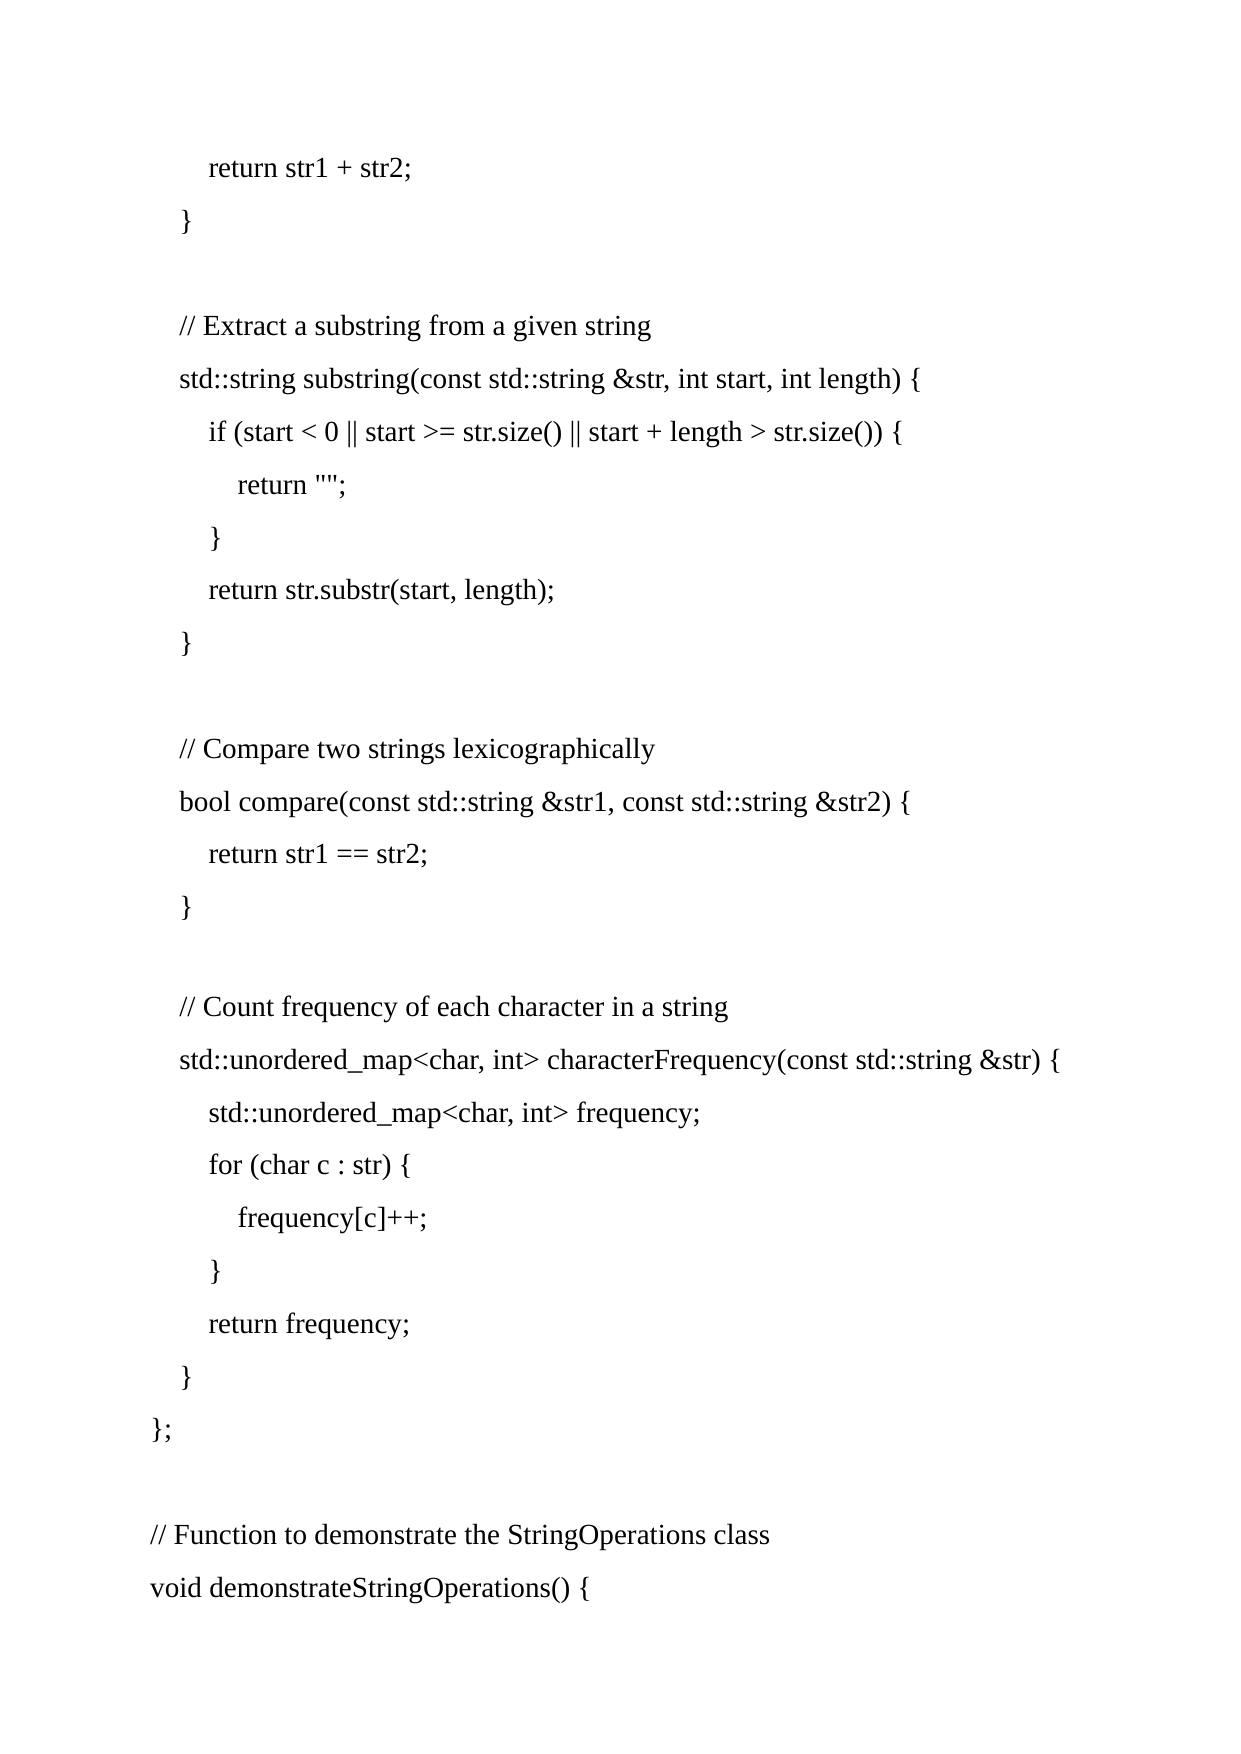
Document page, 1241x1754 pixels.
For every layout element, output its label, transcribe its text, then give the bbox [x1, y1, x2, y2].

text } [150, 625, 1090, 659]
text std::string substring(const std::string &str, int start, int length) { [150, 361, 1090, 395]
text } [150, 889, 1090, 923]
text } [150, 203, 1090, 236]
text return str1 + str2; [150, 150, 1090, 183]
text }; [150, 1412, 1090, 1445]
text // Count frequency of each character in a string [150, 989, 1090, 1023]
text // Extract a substring from a given string [150, 308, 1090, 342]
text std::unordered_map<char, int> frequency; [150, 1095, 1090, 1128]
text for (char c : str) { [150, 1147, 1090, 1181]
text return frequency; [150, 1306, 1090, 1339]
text return ""; [150, 467, 1090, 500]
text if (start < 0 || start >= str.size() || start + length > str.size()) { [150, 414, 1090, 448]
text void demonstrateStringOperations() { [150, 1570, 1090, 1603]
text return str.substr(start, length); [150, 572, 1090, 606]
text std::unordered_map<char, int> characterFrequency(const std::string &str) { [150, 1042, 1090, 1075]
text return str1 == str2; [150, 837, 1090, 870]
text } [150, 1253, 1090, 1287]
text // Compare two strings lexicographically [150, 731, 1090, 764]
text // Function to demonstrate the StringOperations class [150, 1517, 1090, 1551]
text frequency[c]++; [150, 1200, 1090, 1234]
text bool compare(const std::string &str1, const std::string &str2) { [150, 784, 1090, 817]
text } [150, 1359, 1090, 1392]
text } [150, 520, 1090, 553]
